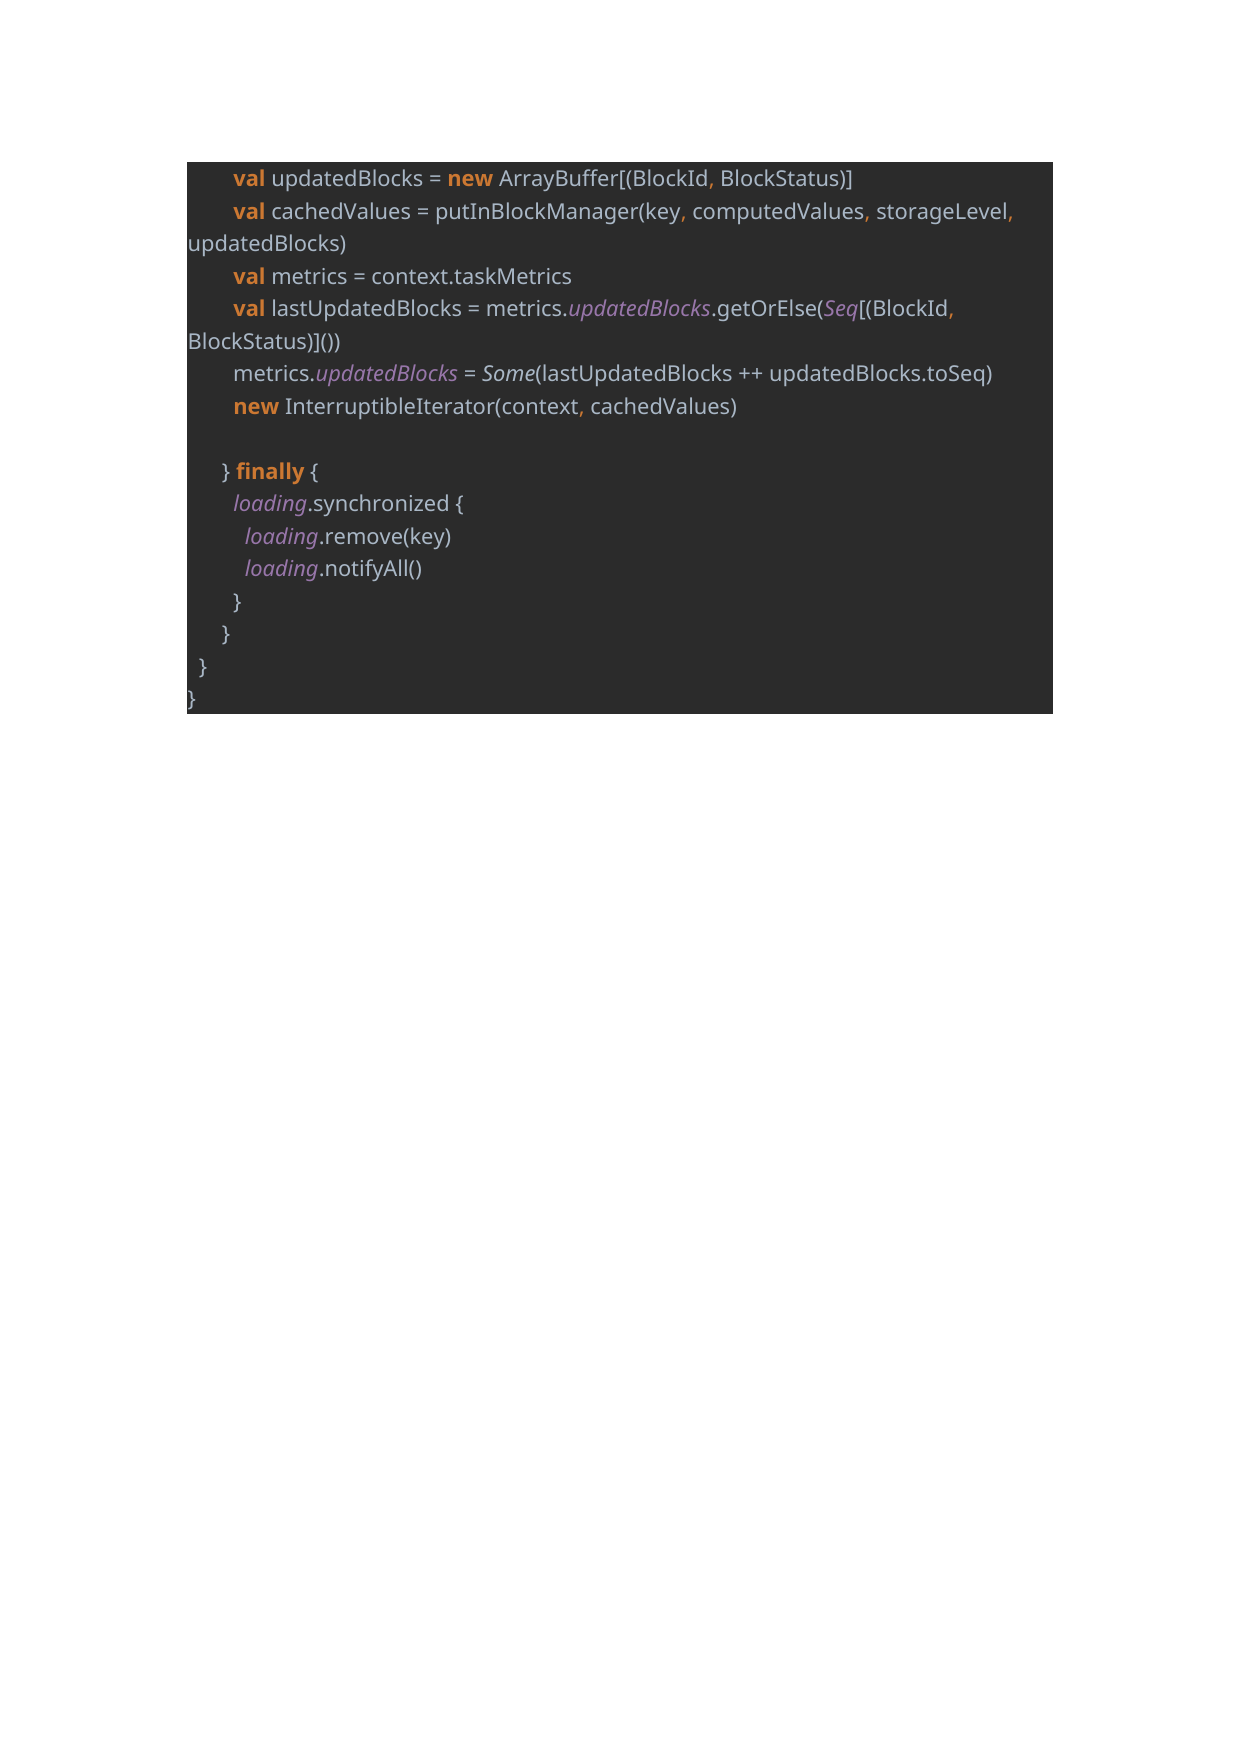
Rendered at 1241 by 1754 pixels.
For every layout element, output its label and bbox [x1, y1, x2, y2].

text [187, 162, 1053, 714]
